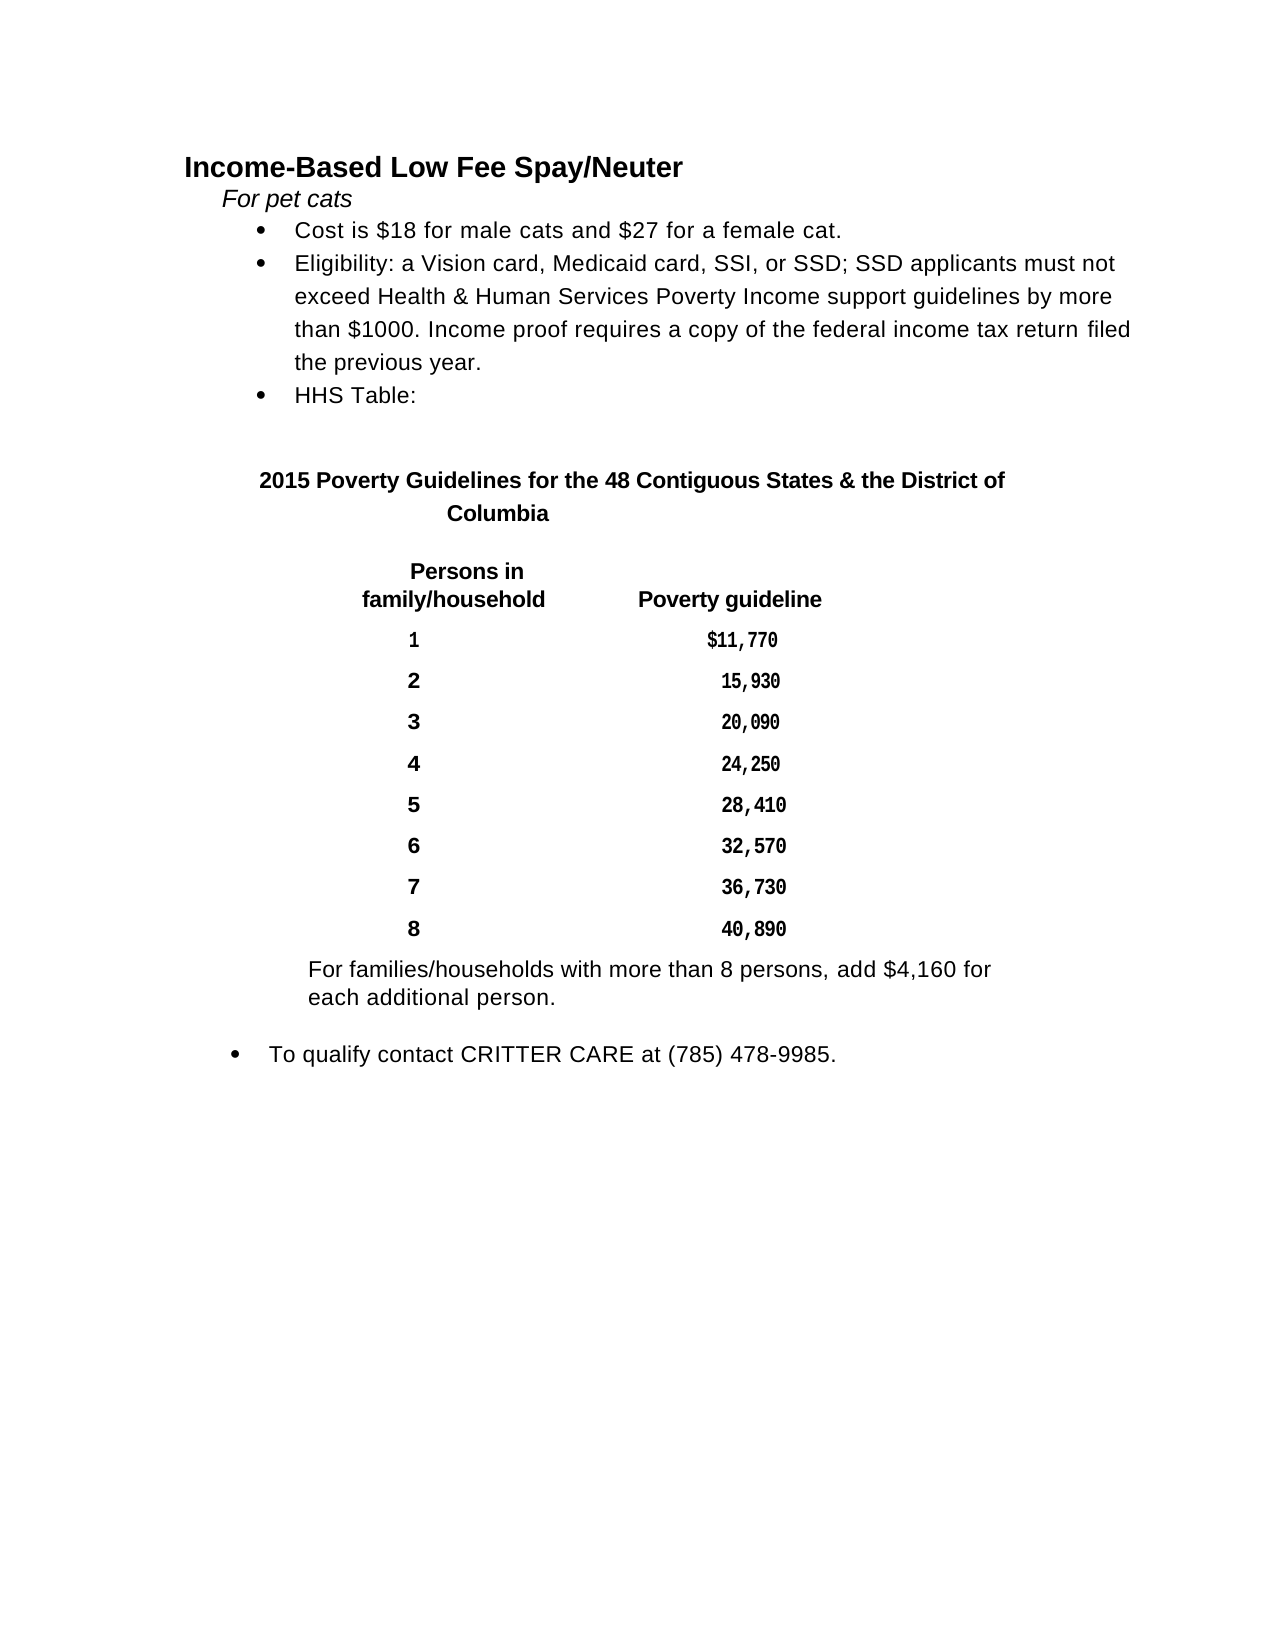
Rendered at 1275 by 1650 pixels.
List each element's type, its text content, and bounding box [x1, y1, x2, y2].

list To qualify contact CRITTER CARE at (785) 478-9985. [231, 1040, 1152, 1068]
text Income-Based Low Fee Spay/Neuter [184, 150, 1152, 183]
list 15,930 [407, 656, 1152, 697]
text Persons in family/household Poverty guideline [362, 557, 1044, 613]
list Eligibility: a Vision card, Medicaid card, SSI, or SSD; SSD applicants must not exceed Health & Human Services Poverty Income support guidelines by more than $1000. Income proof requires a copy of the federal income tax return filed the previous year. [257, 245, 1152, 377]
list 40,890 [407, 903, 1152, 944]
text For pet cats [222, 183, 1152, 212]
list 32,570 [407, 821, 1152, 862]
text 1 $11,770 [408, 614, 1152, 656]
text For families/households with more than 8 persons, add $4,160 for each additional person. [308, 954, 1044, 1011]
list HHS Table: [257, 377, 1152, 410]
text 2015 Poverty Guidelines for the 48 Contiguous States & the District of Columbia [259, 462, 1110, 528]
list 20,090 [407, 697, 1152, 738]
list Cost is $18 for male cats and $27 for a female cat. [257, 212, 1152, 245]
list 24,250 [407, 738, 1152, 779]
list 36,730 [407, 862, 1152, 903]
list 28,410 [407, 779, 1152, 821]
